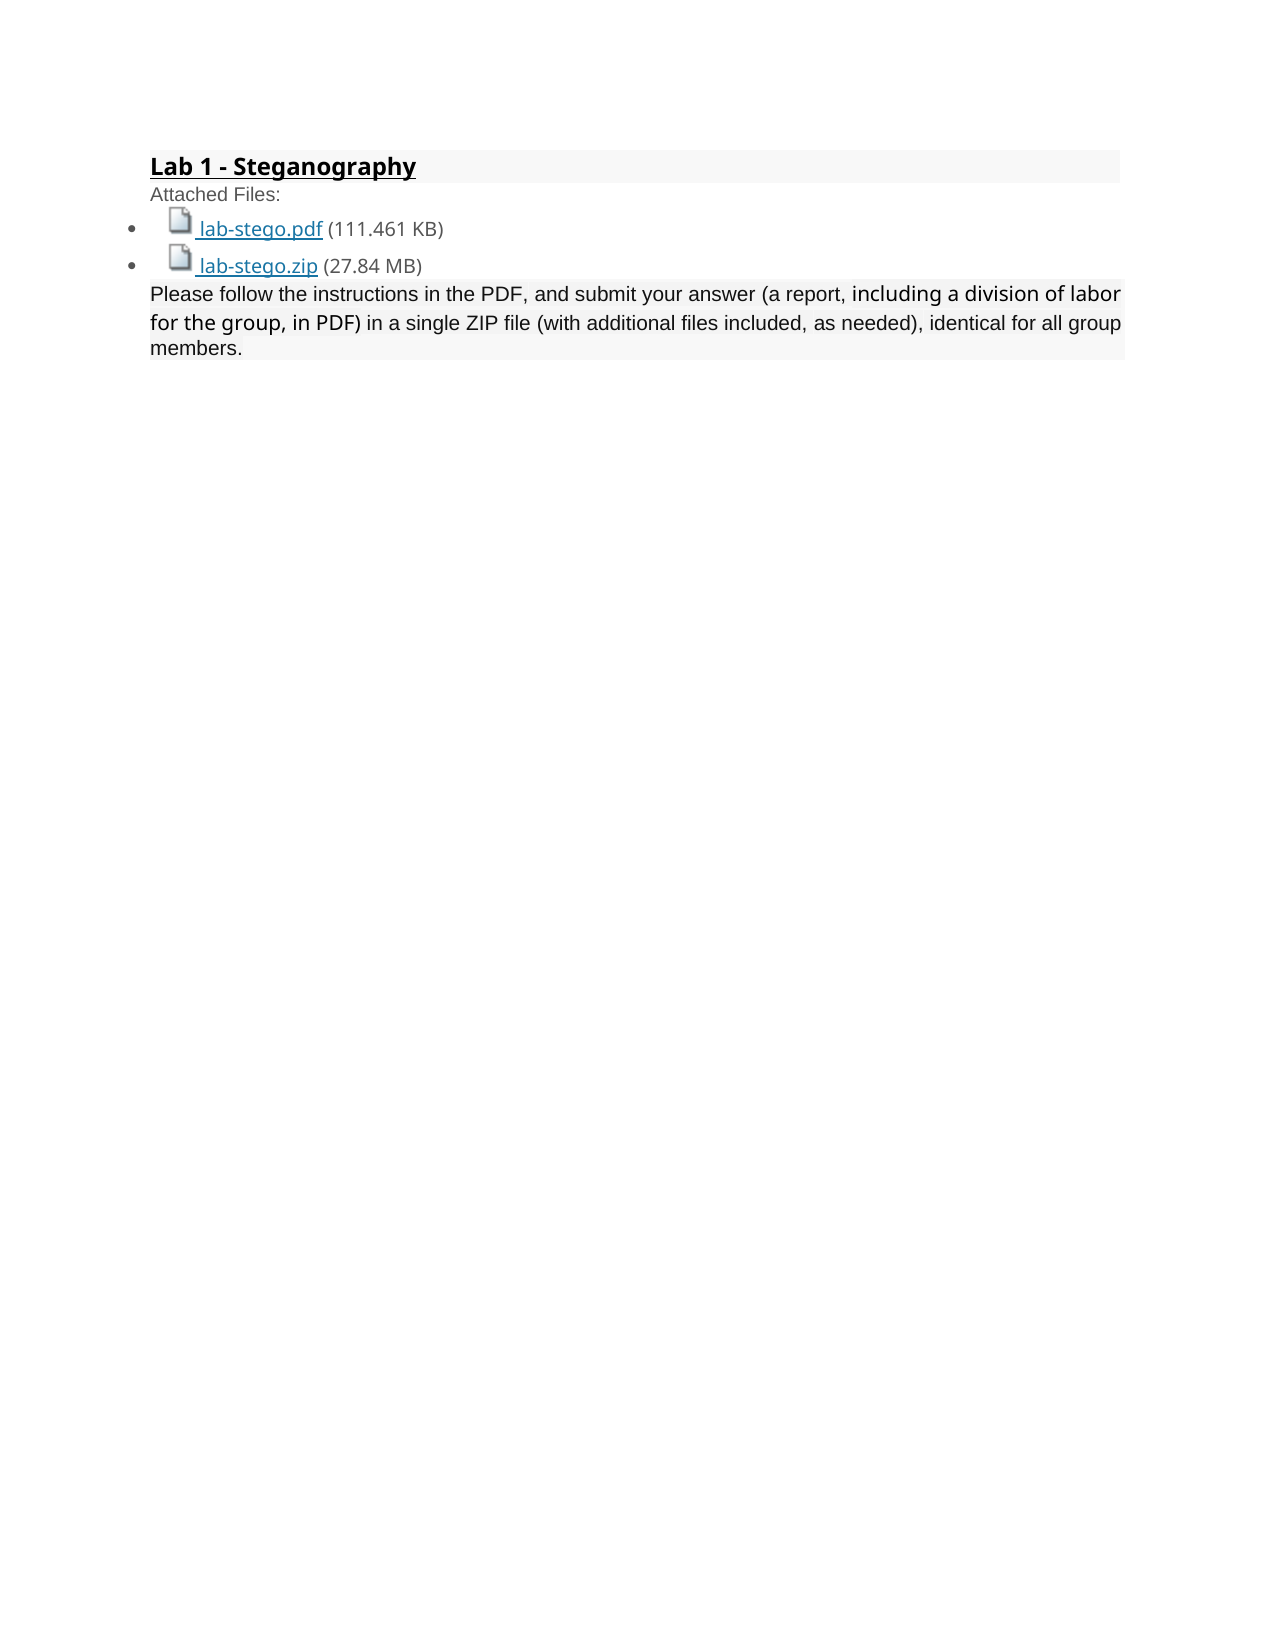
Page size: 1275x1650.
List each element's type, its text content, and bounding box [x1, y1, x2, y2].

picture [165, 205, 195, 237]
list lab-stego.zip (27.84 MB) [128, 242, 1125, 279]
text Lab 1 - Steganography [150, 150, 1120, 183]
picture [165, 242, 195, 274]
text Attached Files: [150, 183, 1125, 205]
text Please follow the instructions in the PDF, and submit your answer (a report, including a division of labor for the group, in PDF) in a single ZIP file (with additional files included, as needed), identical for all group members. [150, 279, 1125, 360]
list lab-stego.pdf (111.461 KB) [128, 205, 1125, 242]
